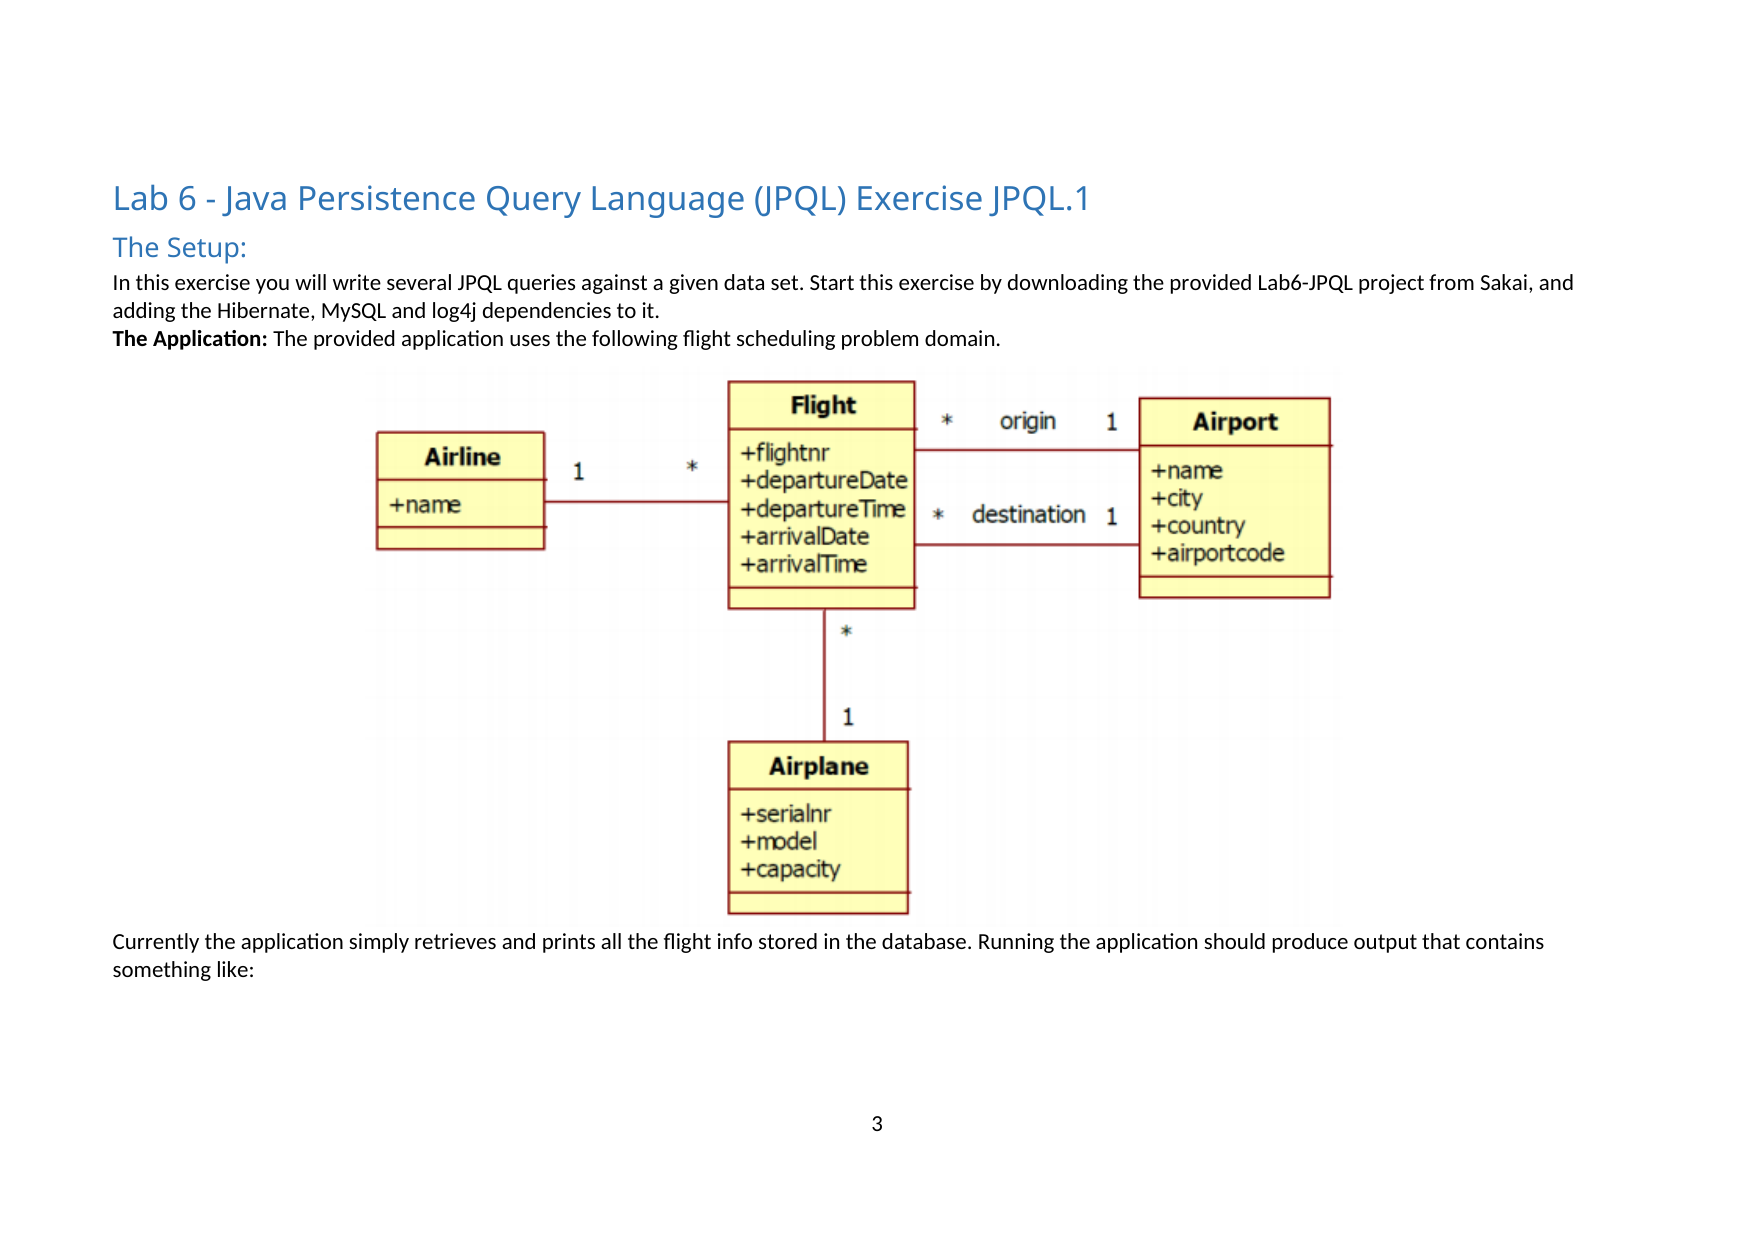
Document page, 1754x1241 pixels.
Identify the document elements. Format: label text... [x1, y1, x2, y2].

text The Application: The provided application uses the following flight scheduling problem domain. [112, 324, 1641, 352]
subtitle Lab 6 - Java Persistence Query Language (JPQL) Exercise JPQL.1 [112, 175, 1641, 220]
picture [354, 352, 1400, 927]
text Currently the application simply retrieves and prints all the flight info stored in the database. Running the application should produce output that contains something like: [112, 927, 1641, 983]
subtitle The Setup: [112, 228, 1641, 265]
text In this exercise you will write several JPQL queries against a given data set. Start this exercise by downloading the provided Lab6-JPQL project from Sakai, and adding the Hibernate, MySQL and log4j dependencies to it. [112, 268, 1641, 324]
